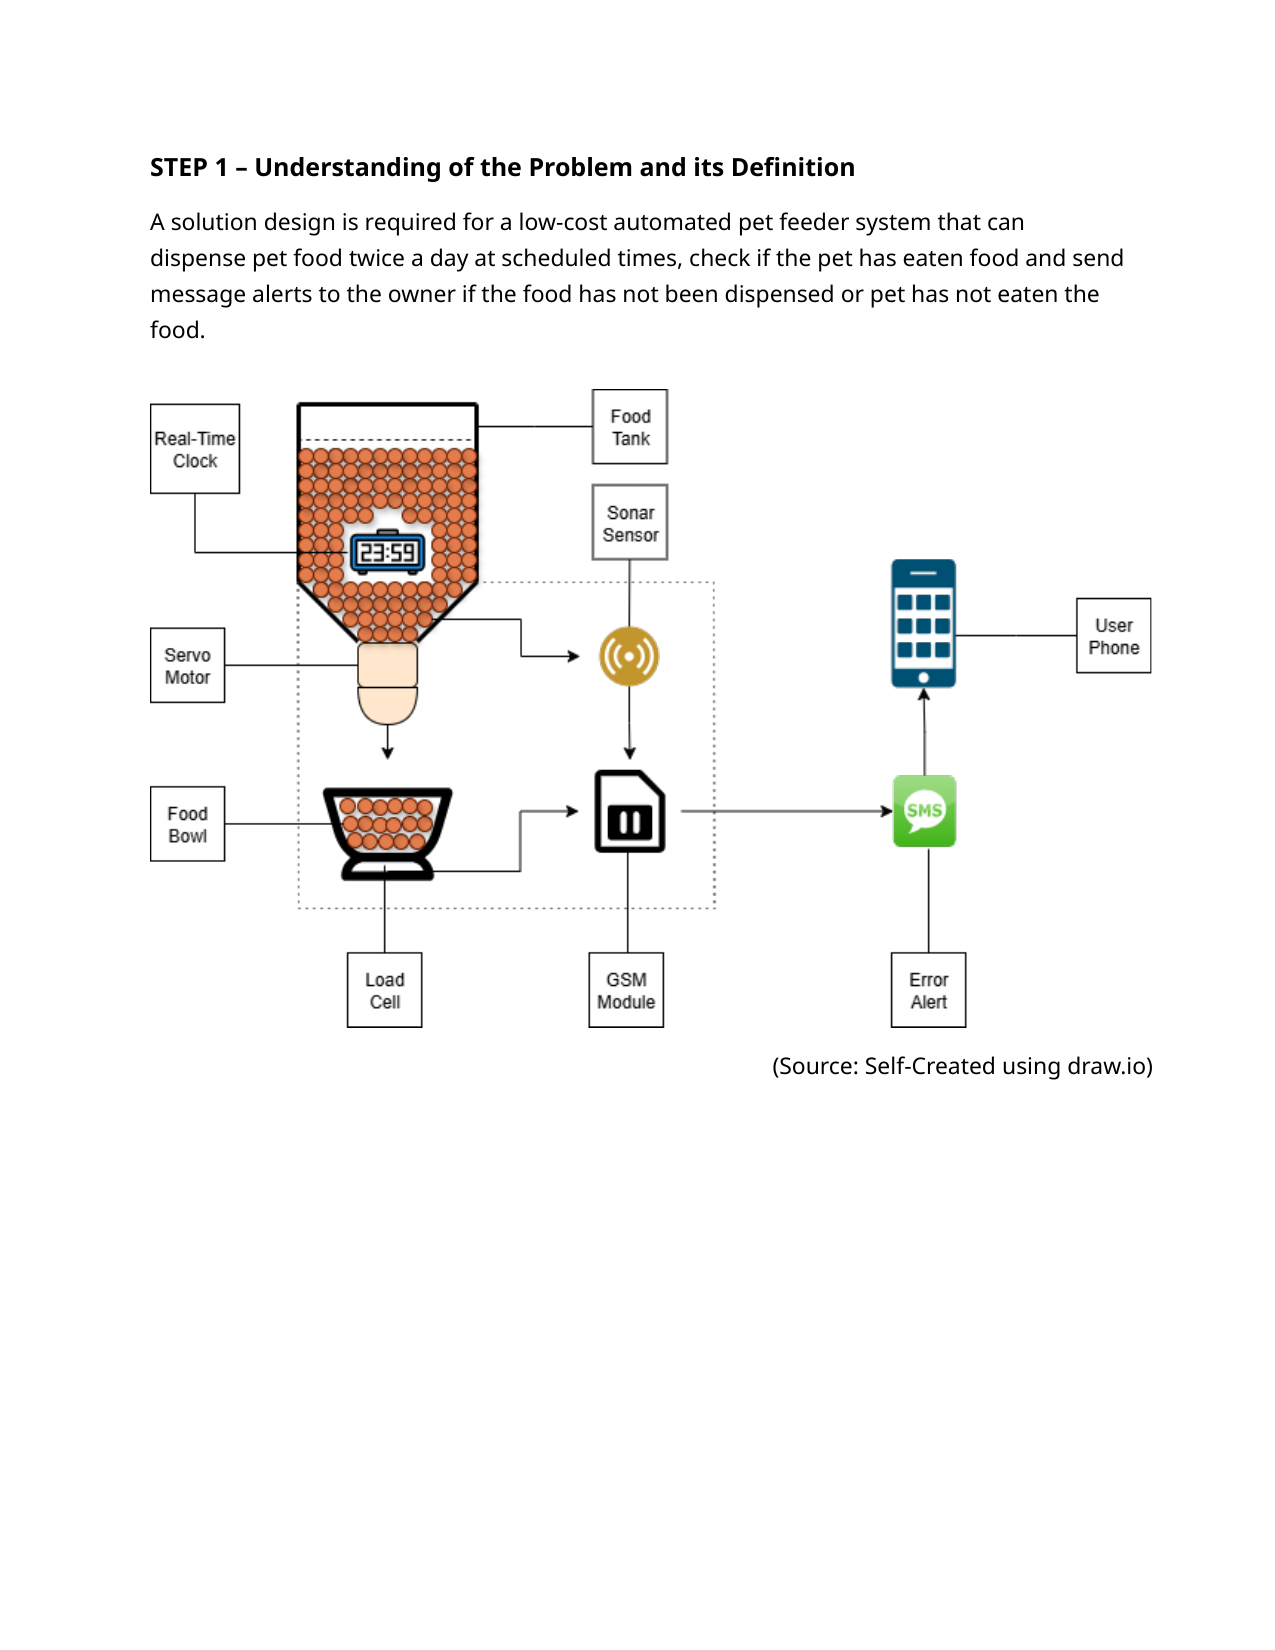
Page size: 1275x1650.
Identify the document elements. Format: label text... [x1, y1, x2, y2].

text (Source: Self-Created using draw.io) [150, 1049, 1153, 1081]
text A solution design is required for a low-cost automated pet feeder system that can dispense pet food twice a day at scheduled times, check if the pet has eaten food and send message alerts to the owner if the food has not been dispensed or pet has not eaten the food. [150, 206, 1125, 389]
picture [150, 389, 1152, 1028]
text STEP 1 – Understanding of the Problem and its Definition [150, 150, 1125, 184]
